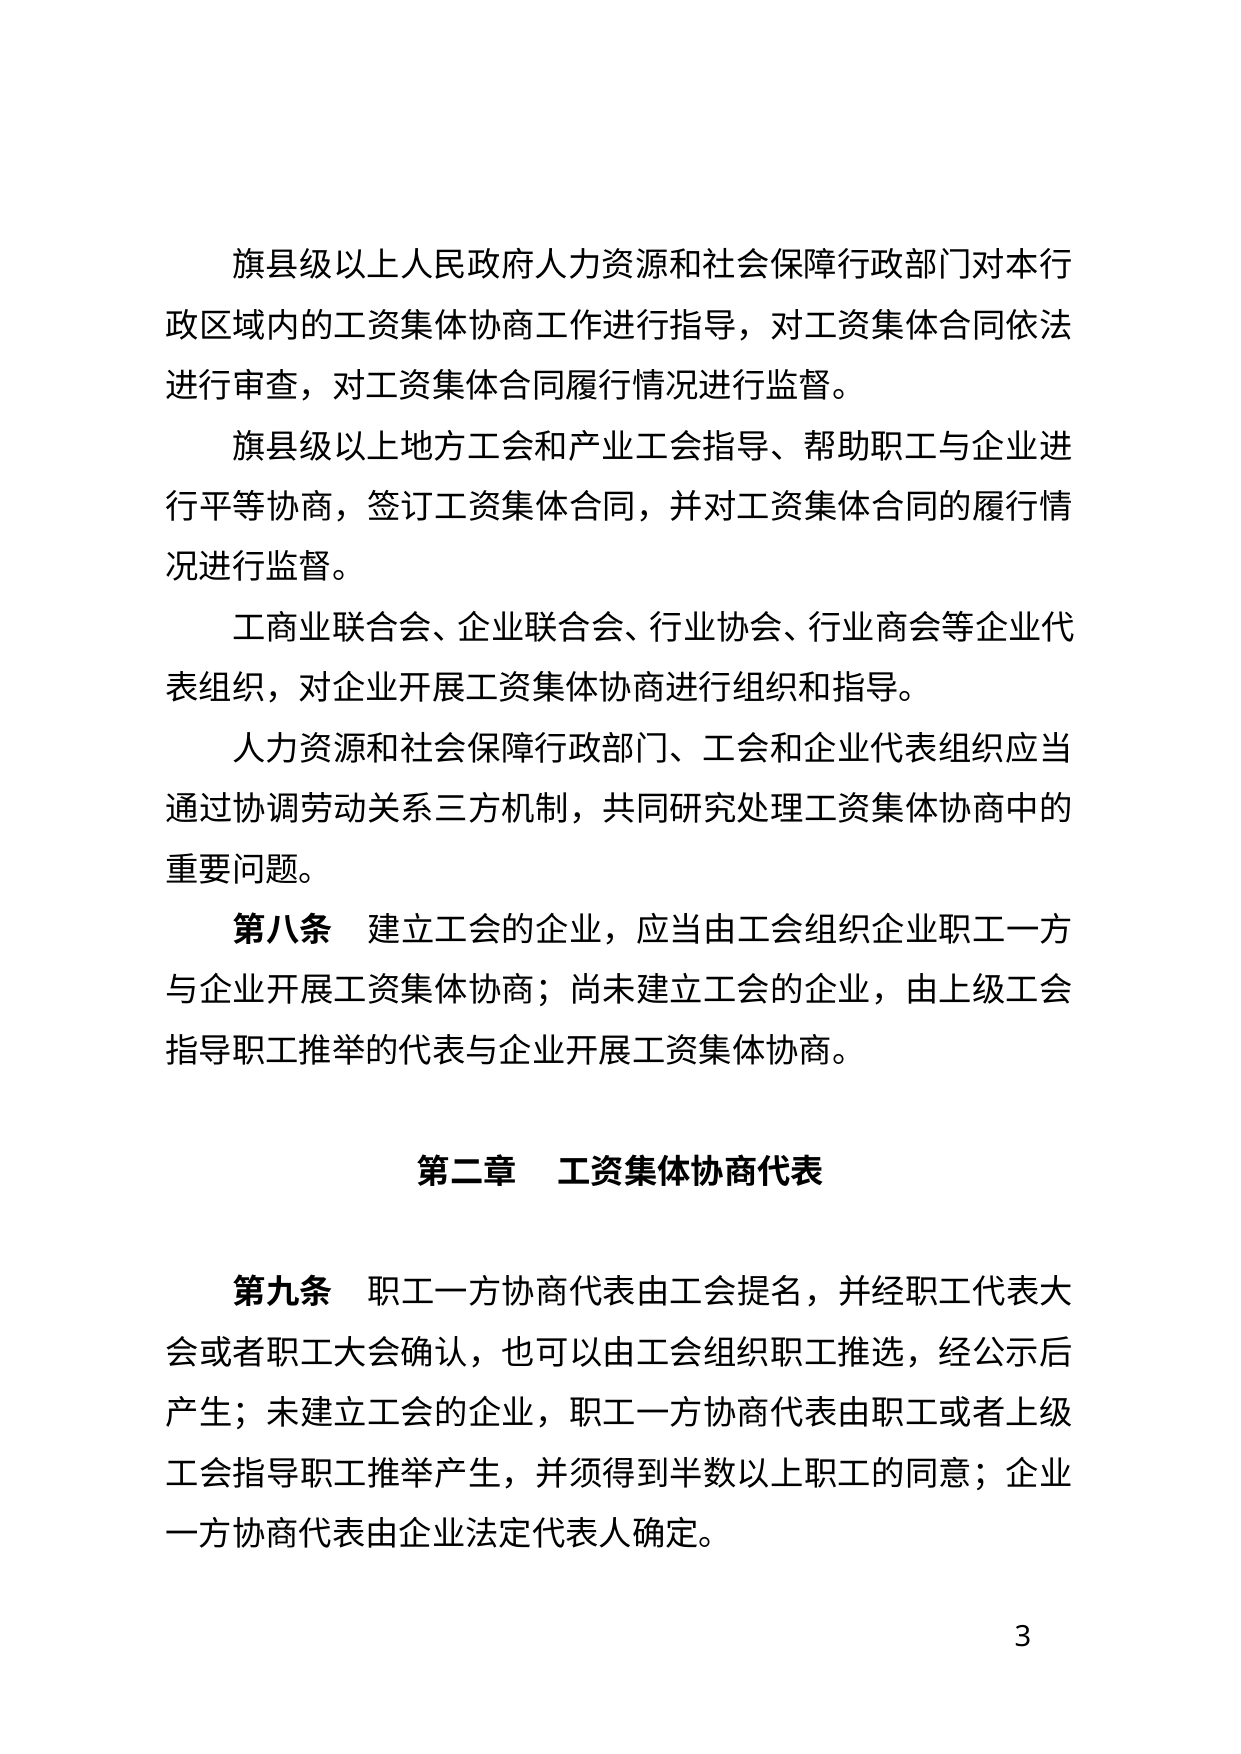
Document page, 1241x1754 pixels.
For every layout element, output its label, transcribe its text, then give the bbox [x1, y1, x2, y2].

text 第九条 职工一方协商代表由工会提名，并经职工代表大会或者职工大会确认，也可以由工会组织职工推选，经公示后产生；未建立工会的企业，职工一方协商代表由职工或者上级工会指导职工推举产生，并须得到半数以上职工的同意；企业一方协商代表由企业法定代表人确定。 [165, 1256, 1075, 1558]
text 第二章 工资集体协商代表 [165, 1135, 1075, 1195]
text 旗县级以上地方工会和产业工会指导、帮助职工与企业进行平等协商，签订工资集体合同，并对工资集体合同的履行情况进行监督。 [165, 410, 1075, 591]
text 人力资源和社会保障行政部门、工会和企业代表组织应当通过协调劳动关系三方机制，共同研究处理工资集体协商中的重要问题。 [165, 712, 1075, 893]
text 旗县级以上人民政府人力资源和社会保障行政部门对本行政区域内的工资集体协商工作进行指导，对工资集体合同依法进行审查，对工资集体合同履行情况进行监督。 [165, 228, 1075, 410]
text 工商业联合会、企业联合会、行业协会、行业商会等企业代表组织，对企业开展工资集体协商进行组织和指导。 [165, 591, 1075, 712]
text 第八条 建立工会的企业，应当由工会组织企业职工一方与企业开展工资集体协商；尚未建立工会的企业，由上级工会指导职工推举的代表与企业开展工资集体协商。 [165, 893, 1075, 1074]
